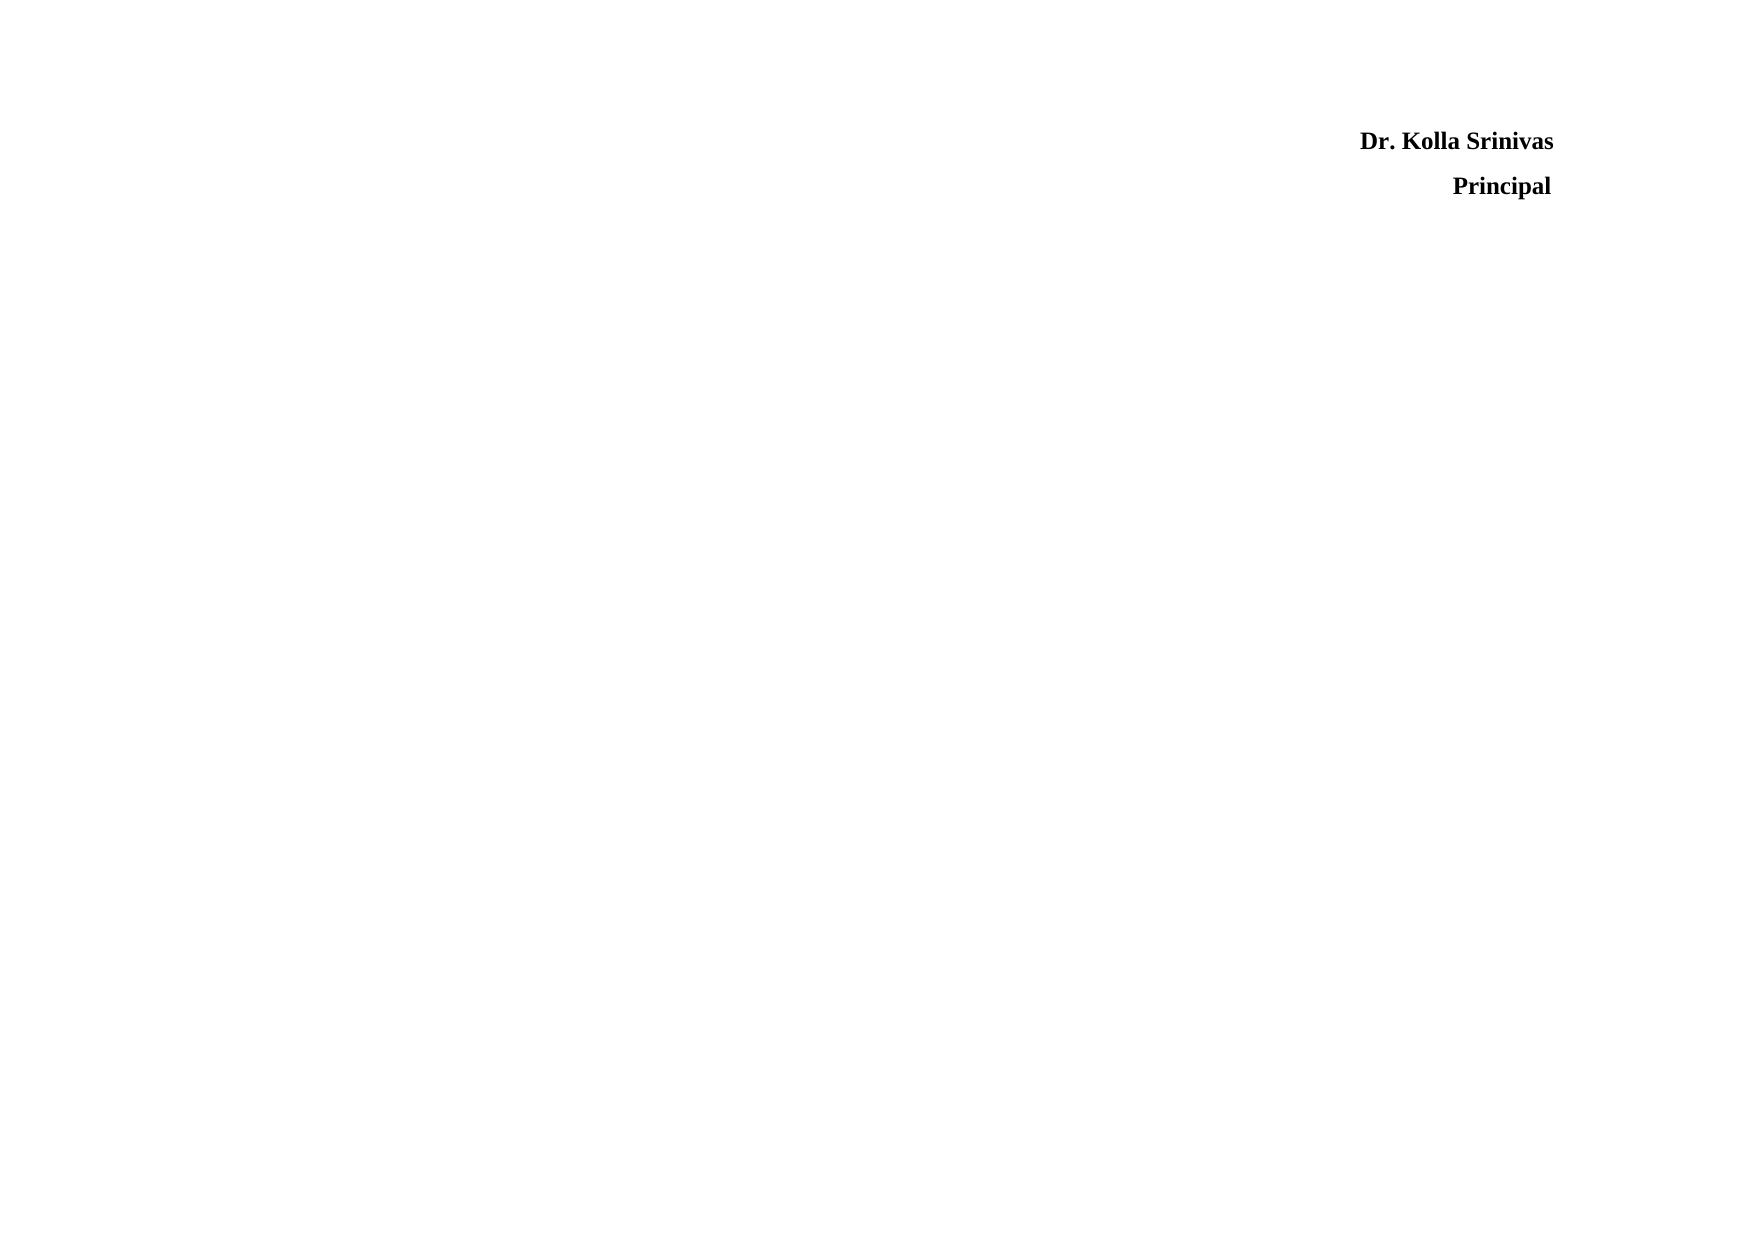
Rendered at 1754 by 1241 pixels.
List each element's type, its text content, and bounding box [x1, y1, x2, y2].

text Dr. Kolla Srinivas [768, 126, 1604, 155]
text Principal [843, 171, 1604, 199]
